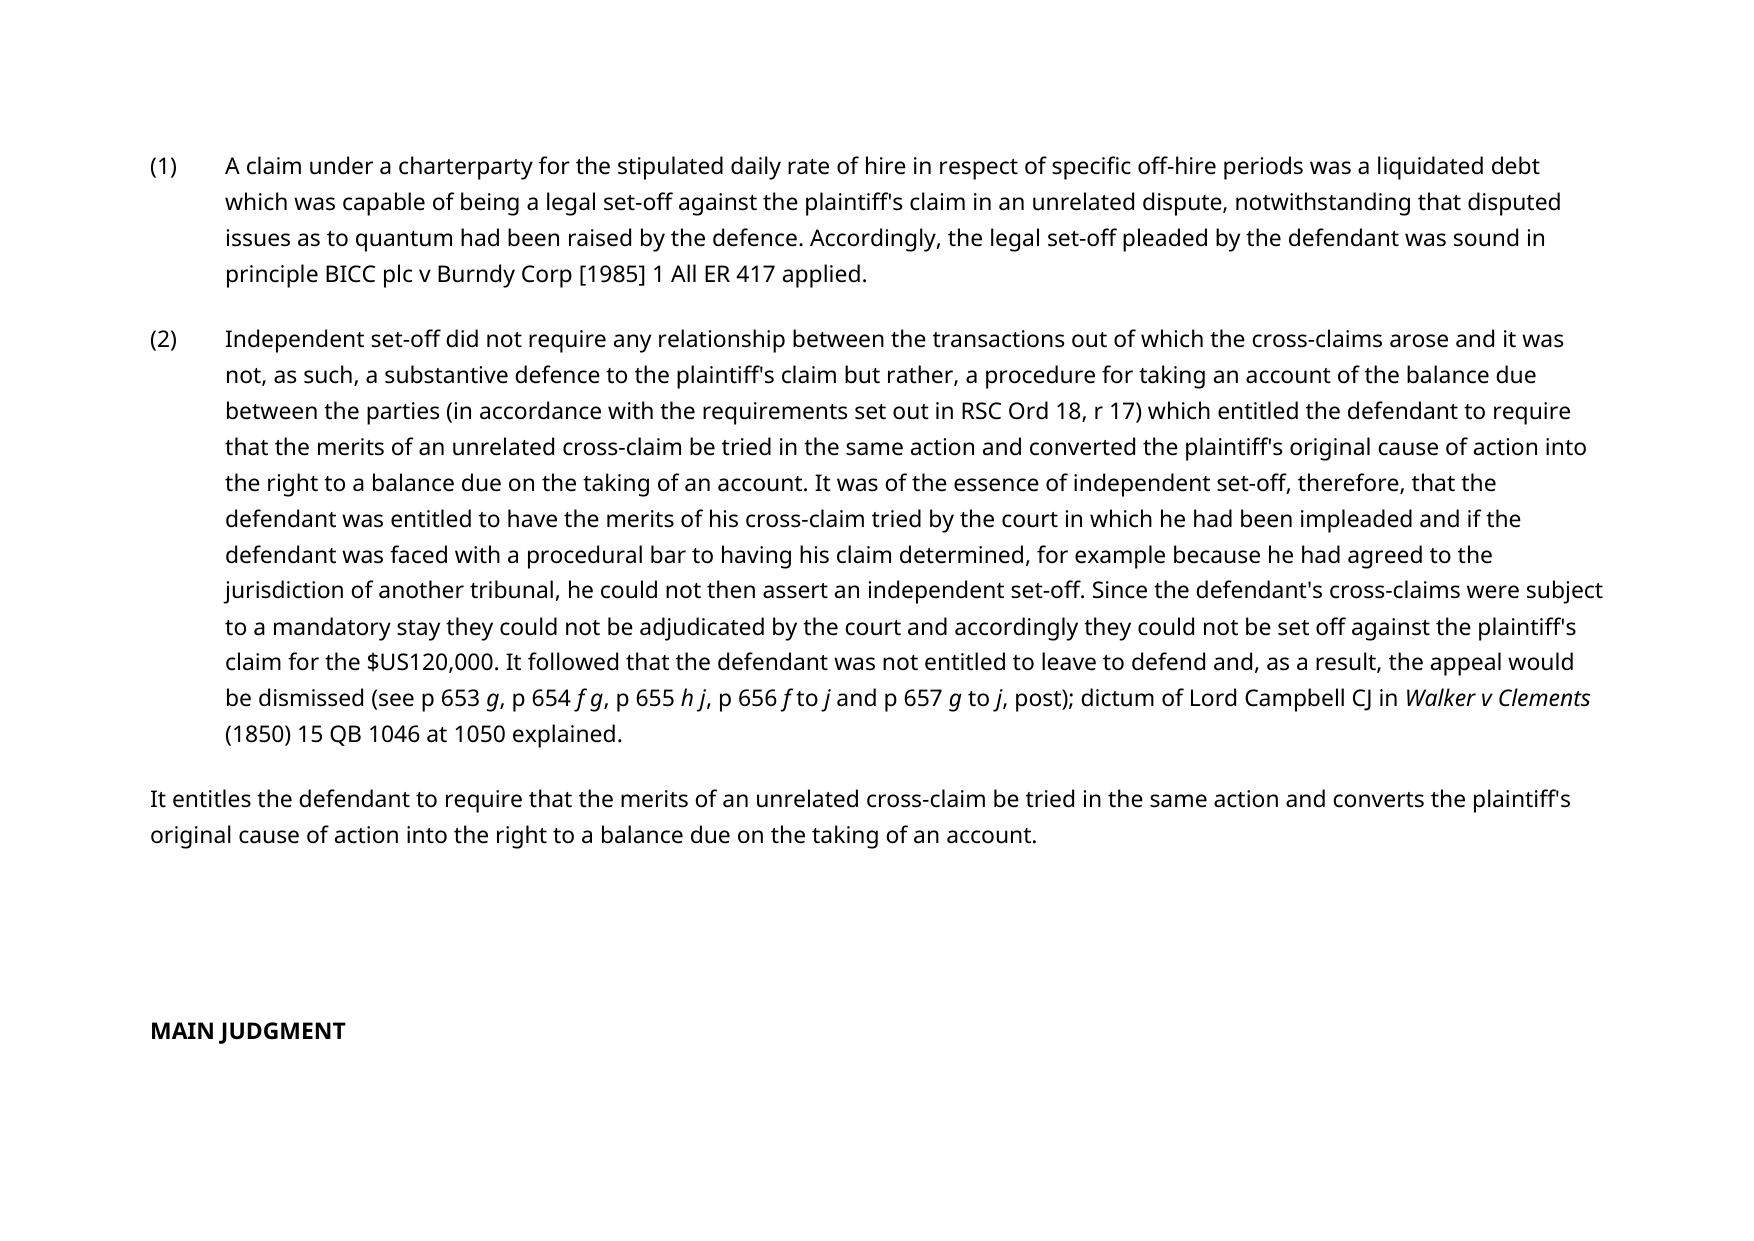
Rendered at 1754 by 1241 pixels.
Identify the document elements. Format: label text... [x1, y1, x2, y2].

text (2) Independent set-off did not require any relationship between the transactions out of which the cross-claims arose and it was not, as such, a substantive defence to the plaintiff's claim but rather, a procedure for taking an account of the balance due between the parties (in accordance with the requirements set out in RSC Ord 18, r 17) which entitled the defendant to require that the merits of an unrelated cross-claim be tried in the same action and converted the plaintiff's original cause of action into the right to a balance due on the taking of an account. It was of the essence of independent set-off, therefore, that the defendant was entitled to have the merits of his cross-claim tried by the court in which he had been impleaded and if the defendant was faced with a procedural bar to having his claim determined, for example because he had agreed to the jurisdiction of another tribunal, he could not then assert an independent set-off. Since the defendant's cross-claims were subject to a mandatory stay they could not be adjudicated by the court and accordingly they could not be set off against the plaintiff's claim for the $US120,000. It followed that the defendant was not entitled to leave to defend and, as a result, the appeal would be dismissed (see p 653 g, p 654 f g, p 655 h j, p 656 f to j and p 657 g to j, post); dictum of Lord Campbell CJ in Walker v Clements (1850) 15 QB 1046 at 1050 explained. [150, 323, 1604, 749]
text (1) A claim under a charterparty for the stipulated daily rate of hire in respect of specific off-hire periods was a liquidated debt which was capable of being a legal set-off against the plaintiff's claim in an unrelated dispute, notwithstanding that disputed issues as to quantum had been raised by the defence. Accordingly, the legal set-off pleaded by the defendant was sound in principle BICC plc v Burndy Corp [1985] 1 All ER 417 applied. [150, 150, 1604, 289]
text MAIN JUDGMENT [150, 1014, 1604, 1046]
text It entitles the defendant to require that the merits of an unrelated cross-claim be tried in the same action and converts the plaintiff's original cause of action into the right to a balance due on the taking of an account. [150, 783, 1604, 851]
